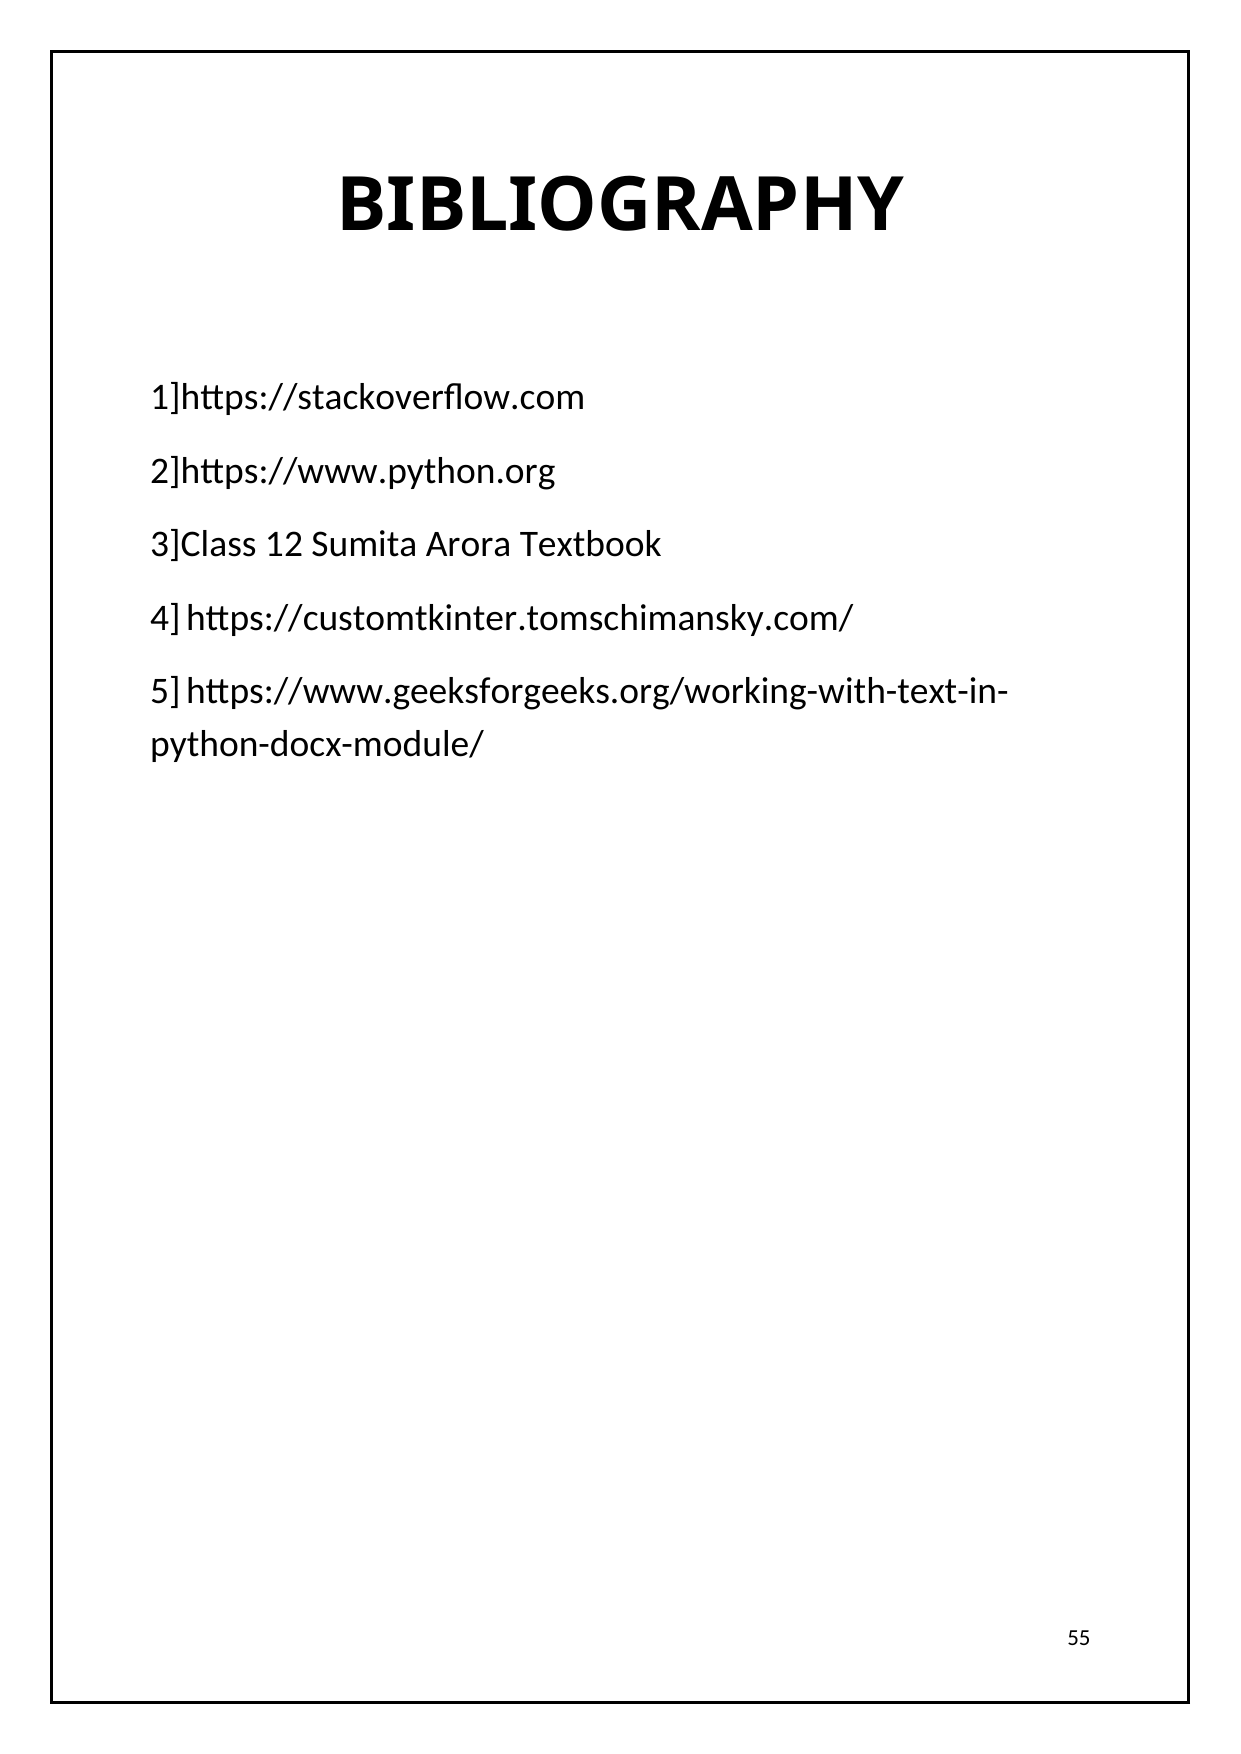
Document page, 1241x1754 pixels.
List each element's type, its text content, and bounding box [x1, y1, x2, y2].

text 2]https://www.python.org [150, 447, 1090, 492]
subtitle BIBLIOGRAPHY [150, 150, 1090, 252]
text 5] https://www.geeksforgeeks.org/working-with-text-in-python-docx-module/ [150, 667, 1090, 766]
text 4] https://customtkinter.tomschimansky.com/ [150, 594, 1090, 639]
text 1]https://stackoverflow.com [150, 373, 1090, 419]
text 3]Class 12 Sumita Arora Textbook [150, 520, 1090, 566]
